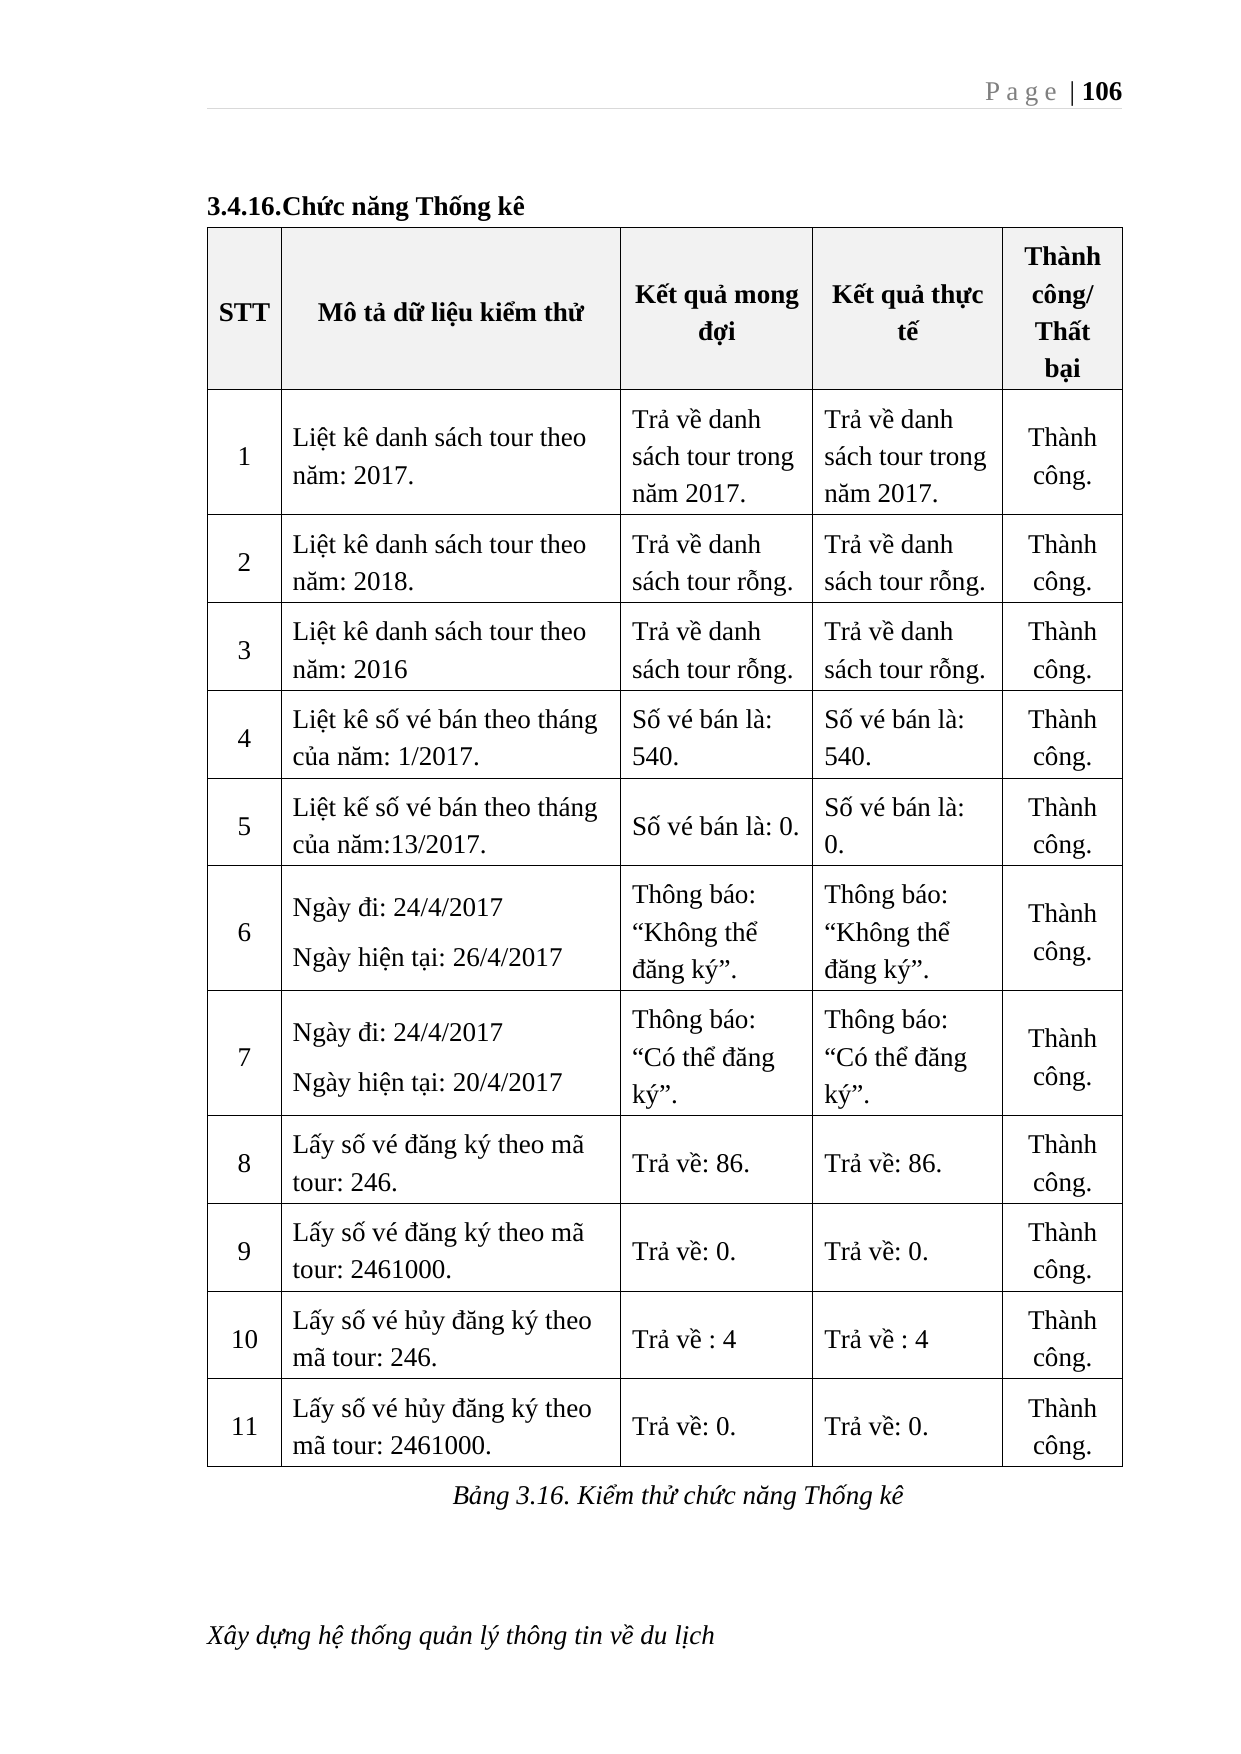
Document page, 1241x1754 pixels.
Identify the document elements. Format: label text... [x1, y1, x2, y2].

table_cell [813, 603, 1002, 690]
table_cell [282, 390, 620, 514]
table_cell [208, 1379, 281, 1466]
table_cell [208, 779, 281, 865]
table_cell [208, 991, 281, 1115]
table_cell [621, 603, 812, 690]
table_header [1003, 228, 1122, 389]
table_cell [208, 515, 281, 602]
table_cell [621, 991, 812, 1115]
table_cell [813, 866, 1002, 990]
list Chức năng Thống kê [207, 190, 1122, 221]
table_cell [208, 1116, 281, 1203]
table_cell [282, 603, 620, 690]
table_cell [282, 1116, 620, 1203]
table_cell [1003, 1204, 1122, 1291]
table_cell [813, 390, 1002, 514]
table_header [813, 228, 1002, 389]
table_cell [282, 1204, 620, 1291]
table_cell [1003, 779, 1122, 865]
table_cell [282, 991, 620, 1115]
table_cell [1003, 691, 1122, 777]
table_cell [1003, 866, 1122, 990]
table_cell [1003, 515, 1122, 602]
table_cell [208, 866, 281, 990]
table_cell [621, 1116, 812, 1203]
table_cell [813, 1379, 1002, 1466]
text Bảng 3.16. Kiểm thử chức năng Thống kê [207, 1479, 1122, 1511]
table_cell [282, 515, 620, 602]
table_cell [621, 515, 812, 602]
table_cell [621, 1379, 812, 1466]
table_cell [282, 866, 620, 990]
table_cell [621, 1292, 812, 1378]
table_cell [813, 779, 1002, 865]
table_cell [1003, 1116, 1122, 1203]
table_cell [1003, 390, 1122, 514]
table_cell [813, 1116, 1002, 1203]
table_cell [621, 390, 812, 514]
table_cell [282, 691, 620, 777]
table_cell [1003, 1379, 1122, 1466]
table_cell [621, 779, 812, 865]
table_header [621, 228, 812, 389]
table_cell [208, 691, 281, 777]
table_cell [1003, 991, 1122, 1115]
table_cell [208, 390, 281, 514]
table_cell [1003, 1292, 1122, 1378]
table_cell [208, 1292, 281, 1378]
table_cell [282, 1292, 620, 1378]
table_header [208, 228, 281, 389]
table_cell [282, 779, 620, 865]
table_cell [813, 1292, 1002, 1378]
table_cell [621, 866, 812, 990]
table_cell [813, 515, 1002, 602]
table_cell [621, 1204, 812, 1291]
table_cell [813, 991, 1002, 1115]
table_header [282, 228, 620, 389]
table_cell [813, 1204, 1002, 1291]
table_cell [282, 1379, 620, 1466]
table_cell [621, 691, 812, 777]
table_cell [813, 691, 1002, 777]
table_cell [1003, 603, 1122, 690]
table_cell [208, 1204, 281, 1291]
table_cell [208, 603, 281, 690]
